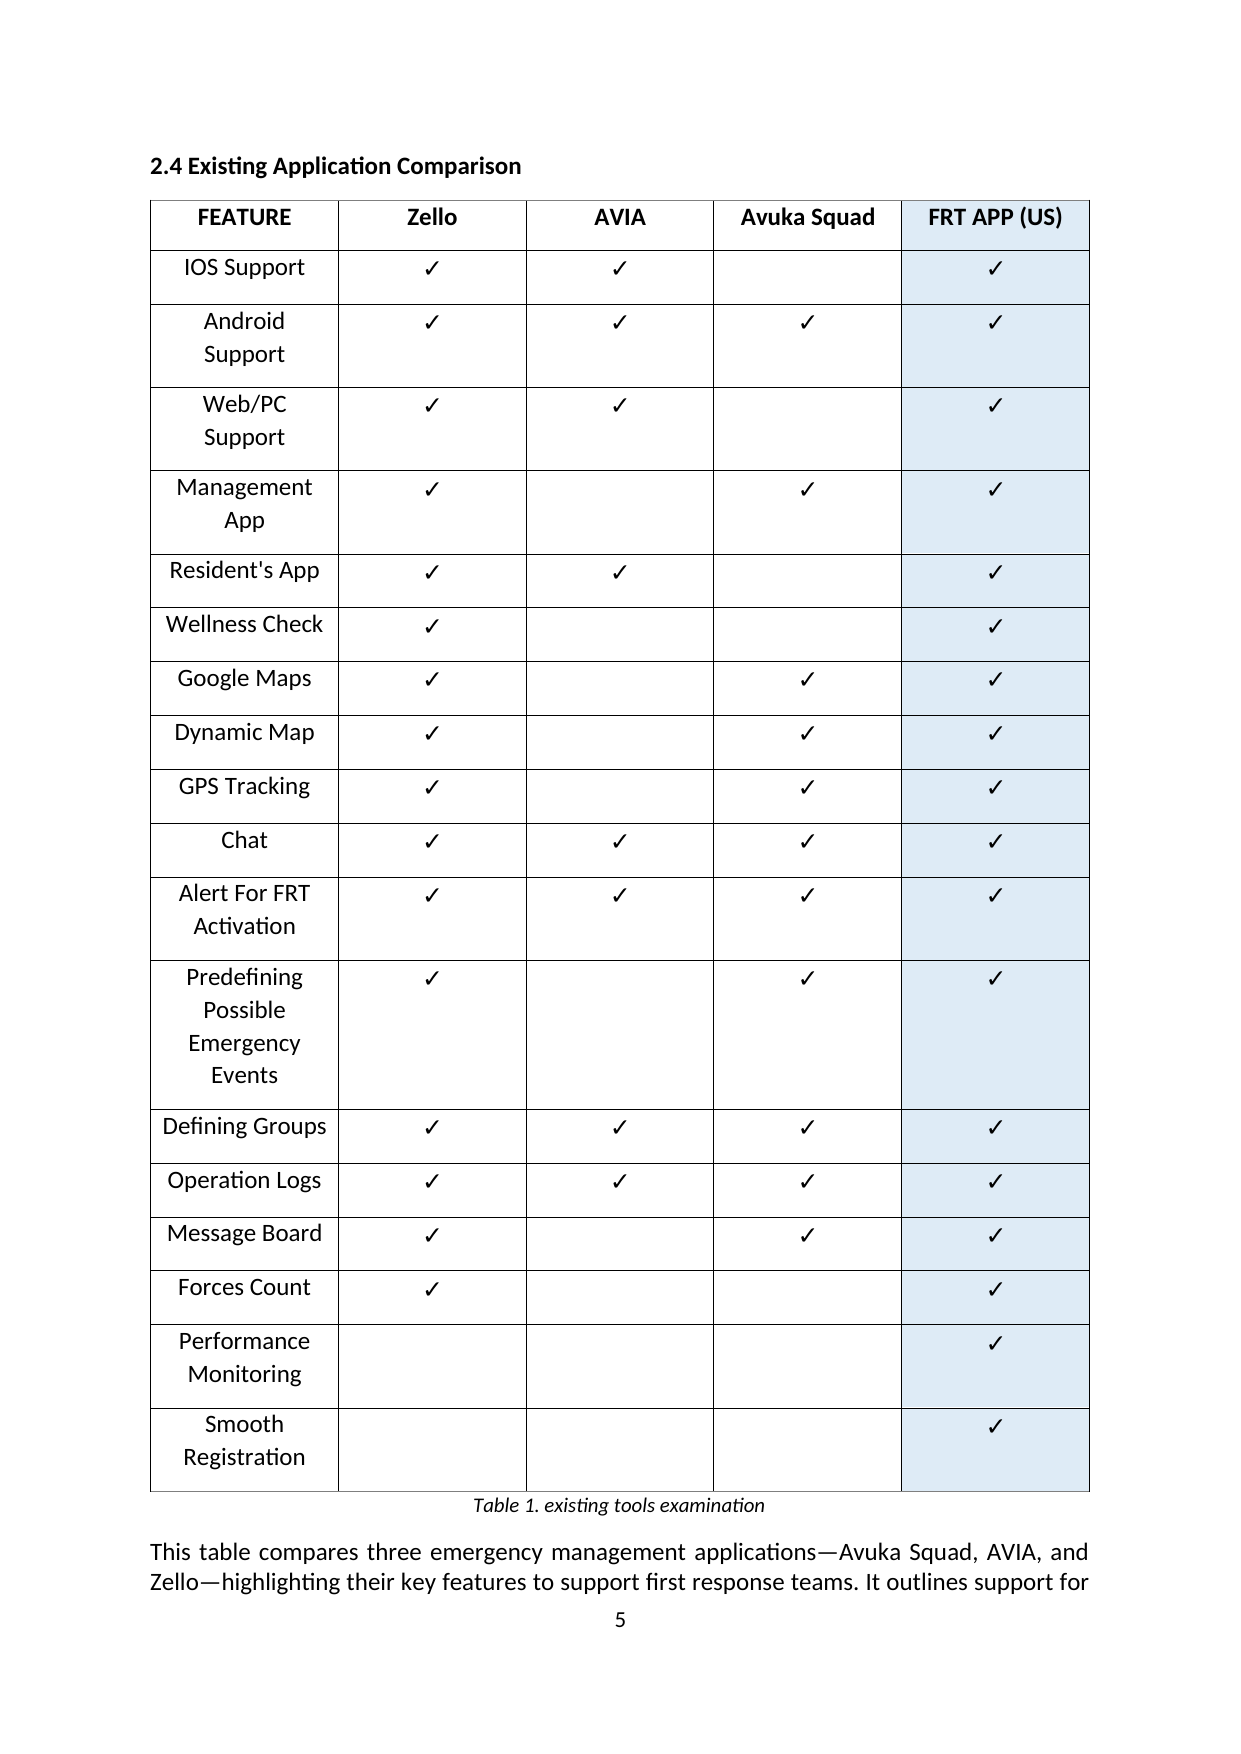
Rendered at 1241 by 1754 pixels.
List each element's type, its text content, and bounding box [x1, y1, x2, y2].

table_cell [339, 1164, 526, 1217]
table_header FRT APP (US) [902, 201, 1089, 250]
table_cell [339, 608, 526, 661]
table_cell [714, 608, 901, 661]
table_cell [527, 961, 713, 1109]
table_cell [902, 770, 1089, 823]
table_cell IOS Support [151, 251, 338, 304]
table_cell [714, 824, 901, 877]
table_cell Management App [151, 471, 338, 553]
table_cell [527, 824, 713, 877]
table_cell [339, 878, 526, 960]
table_cell [902, 555, 1089, 607]
table_cell [527, 555, 713, 607]
table_cell [527, 608, 713, 661]
table_cell [714, 388, 901, 470]
table_cell [339, 824, 526, 877]
table_cell [339, 1218, 526, 1270]
table_cell [339, 1409, 526, 1491]
table_cell [527, 471, 713, 553]
table_cell [902, 824, 1089, 877]
table_cell [527, 878, 713, 960]
table_cell [902, 961, 1089, 1109]
table_cell Chat [151, 824, 338, 877]
table_cell [902, 662, 1089, 715]
table_cell [339, 770, 526, 823]
table_cell [339, 1271, 526, 1324]
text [150, 1536, 1090, 1597]
table_cell [902, 388, 1089, 470]
table_cell [339, 305, 526, 387]
table_cell [714, 555, 901, 607]
table_cell [714, 251, 901, 304]
table_cell Operation Logs [151, 1164, 338, 1217]
table_cell [714, 716, 901, 769]
table_cell [527, 251, 713, 304]
table_cell [714, 305, 901, 387]
table_cell [902, 1325, 1089, 1407]
table_cell [714, 471, 901, 553]
table_cell Alert For FRT Activation [151, 878, 338, 960]
table_header FEATURE [151, 201, 338, 250]
table_cell [527, 1164, 713, 1217]
table_cell [527, 1271, 713, 1324]
table_cell Smooth Registration [151, 1409, 338, 1491]
table_cell [339, 961, 526, 1109]
table_cell [527, 770, 713, 823]
table_cell Defining Groups [151, 1110, 338, 1163]
table_cell [902, 471, 1089, 553]
table_cell [527, 1110, 713, 1163]
table_cell [714, 662, 901, 715]
table_cell [902, 305, 1089, 387]
table_cell Android Support [151, 305, 338, 387]
table_cell [902, 1110, 1089, 1163]
table_cell Performance Monitoring [151, 1325, 338, 1407]
table_cell [714, 961, 901, 1109]
table_cell [714, 878, 901, 960]
table_cell [339, 471, 526, 553]
table_cell [714, 1325, 901, 1407]
table_cell Resident's App [151, 555, 338, 607]
table_cell [339, 662, 526, 715]
table_cell [902, 1271, 1089, 1324]
table_cell [527, 388, 713, 470]
table_cell [902, 1218, 1089, 1270]
table_cell [714, 1218, 901, 1270]
table_cell [339, 555, 526, 607]
table_cell [714, 1110, 901, 1163]
table_cell [902, 251, 1089, 304]
table_cell [714, 1164, 901, 1217]
text 2.4 Existing Application Comparison [150, 150, 1090, 181]
table_cell [902, 608, 1089, 661]
table_cell Message Board [151, 1218, 338, 1270]
table_cell [339, 716, 526, 769]
table_cell GPS Tracking [151, 770, 338, 823]
table_cell Google Maps [151, 662, 338, 715]
table_header Avuka Squad [714, 201, 901, 250]
table_cell [339, 251, 526, 304]
table_cell [902, 1164, 1089, 1217]
table_cell [714, 1409, 901, 1491]
table_header AVIA [527, 201, 713, 250]
table_header Zello [339, 201, 526, 250]
table_cell [527, 662, 713, 715]
table_cell [902, 878, 1089, 960]
text Table 1. existing tools examination [150, 1492, 1090, 1517]
table_cell [714, 770, 901, 823]
table_cell Dynamic Map [151, 716, 338, 769]
table_cell [902, 716, 1089, 769]
table_cell [527, 305, 713, 387]
table_cell [527, 1409, 713, 1491]
table_cell Web/PC Support [151, 388, 338, 470]
table_cell [527, 716, 713, 769]
table_cell [527, 1325, 713, 1407]
table_cell [339, 1325, 526, 1407]
table_cell [339, 1110, 526, 1163]
table_cell Wellness Check [151, 608, 338, 661]
table_cell [339, 388, 526, 470]
table_cell Forces Count [151, 1271, 338, 1324]
table_cell Predefining Possible Emergency Events [151, 961, 338, 1109]
table_cell [527, 1218, 713, 1270]
table_cell [714, 1271, 901, 1324]
table_cell [902, 1409, 1089, 1491]
